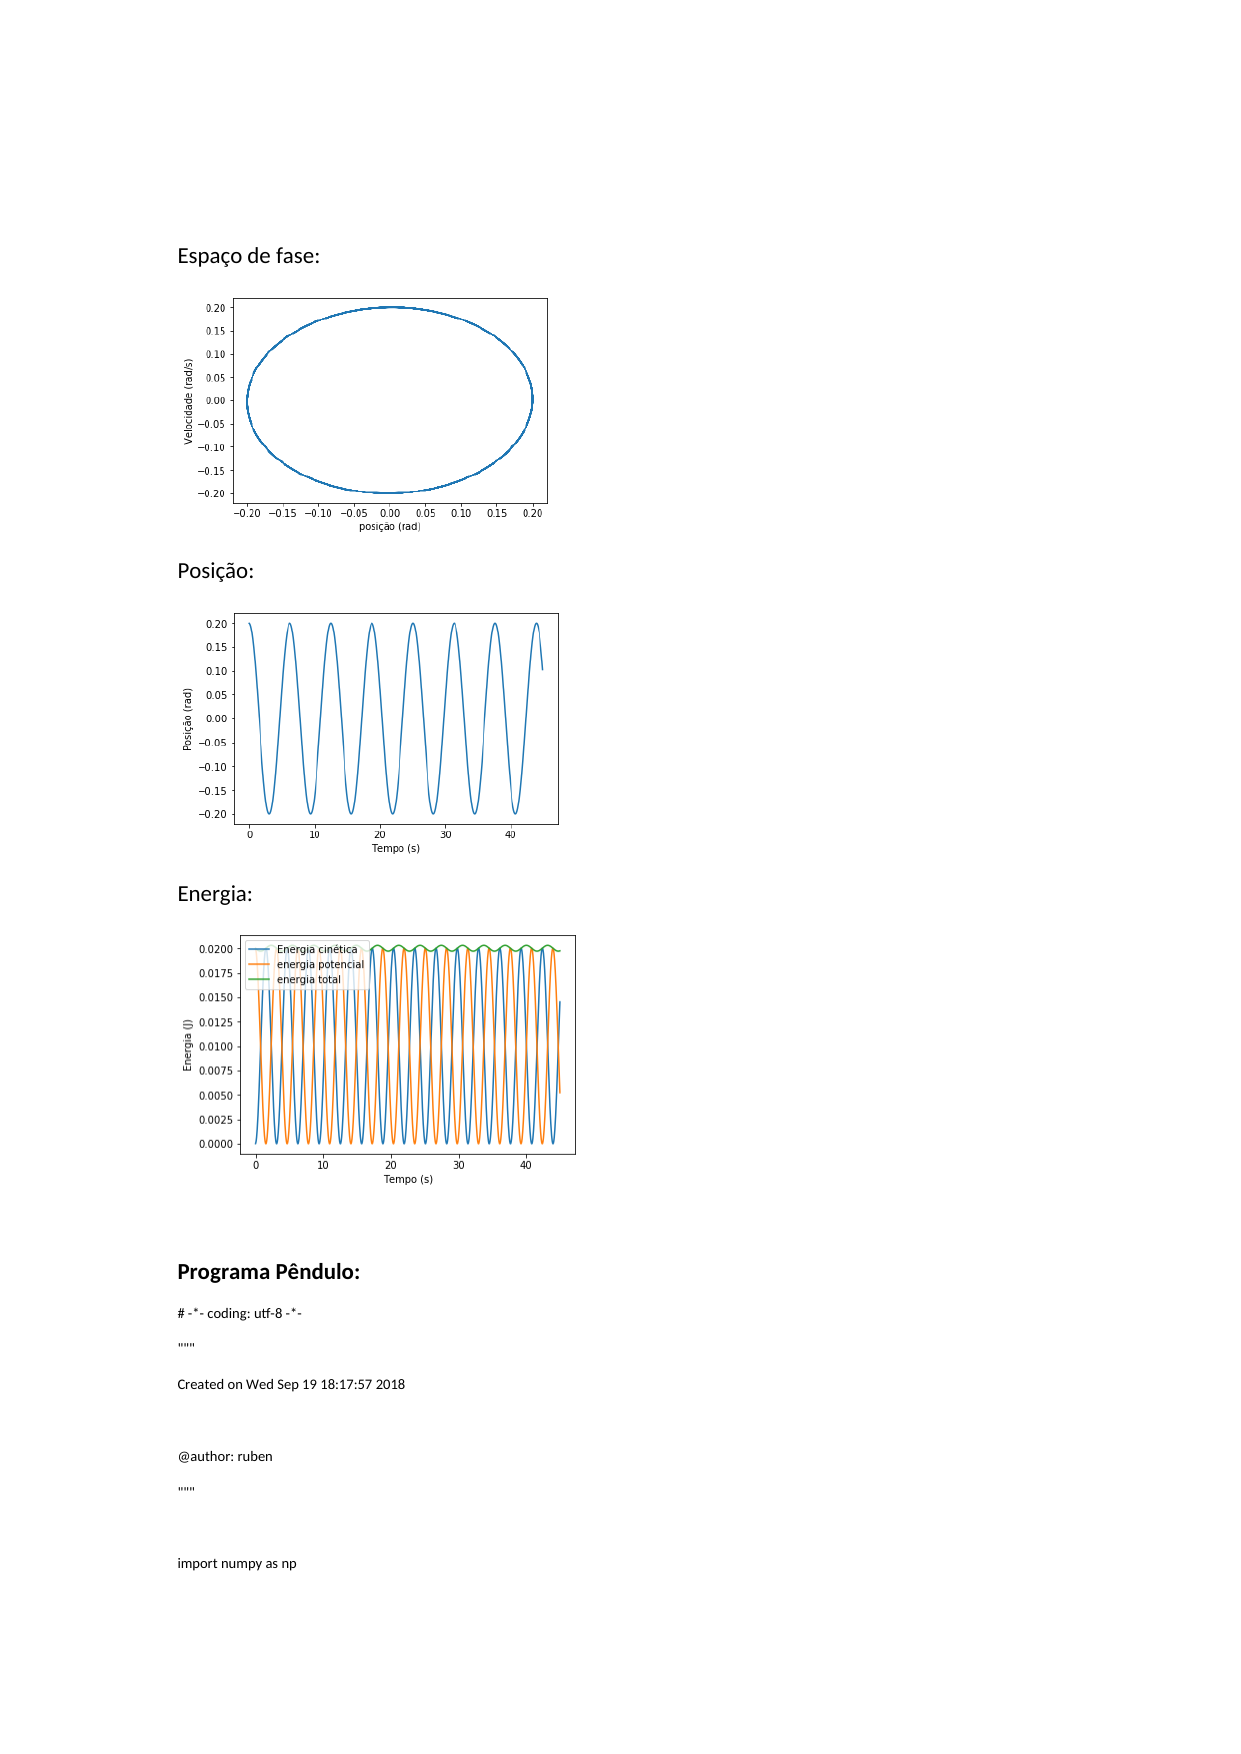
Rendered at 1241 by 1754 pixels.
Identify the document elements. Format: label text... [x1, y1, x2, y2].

picture [177, 603, 567, 860]
text """ [177, 1483, 1063, 1501]
text """ [177, 1340, 1063, 1358]
text Espaço de fase: [177, 241, 1063, 269]
text Created on Wed Sep 19 18:17:57 2018 [177, 1376, 1063, 1393]
text Posição: [177, 556, 1063, 584]
text # -*- coding: utf-8 -*- [177, 1304, 1063, 1322]
text Programa Pêndulo: [177, 1257, 1063, 1285]
picture [177, 288, 556, 538]
text Energia: [177, 879, 1063, 907]
text @author: ruben [177, 1447, 1063, 1465]
text import numpy as np [177, 1555, 1063, 1573]
picture [177, 925, 585, 1192]
